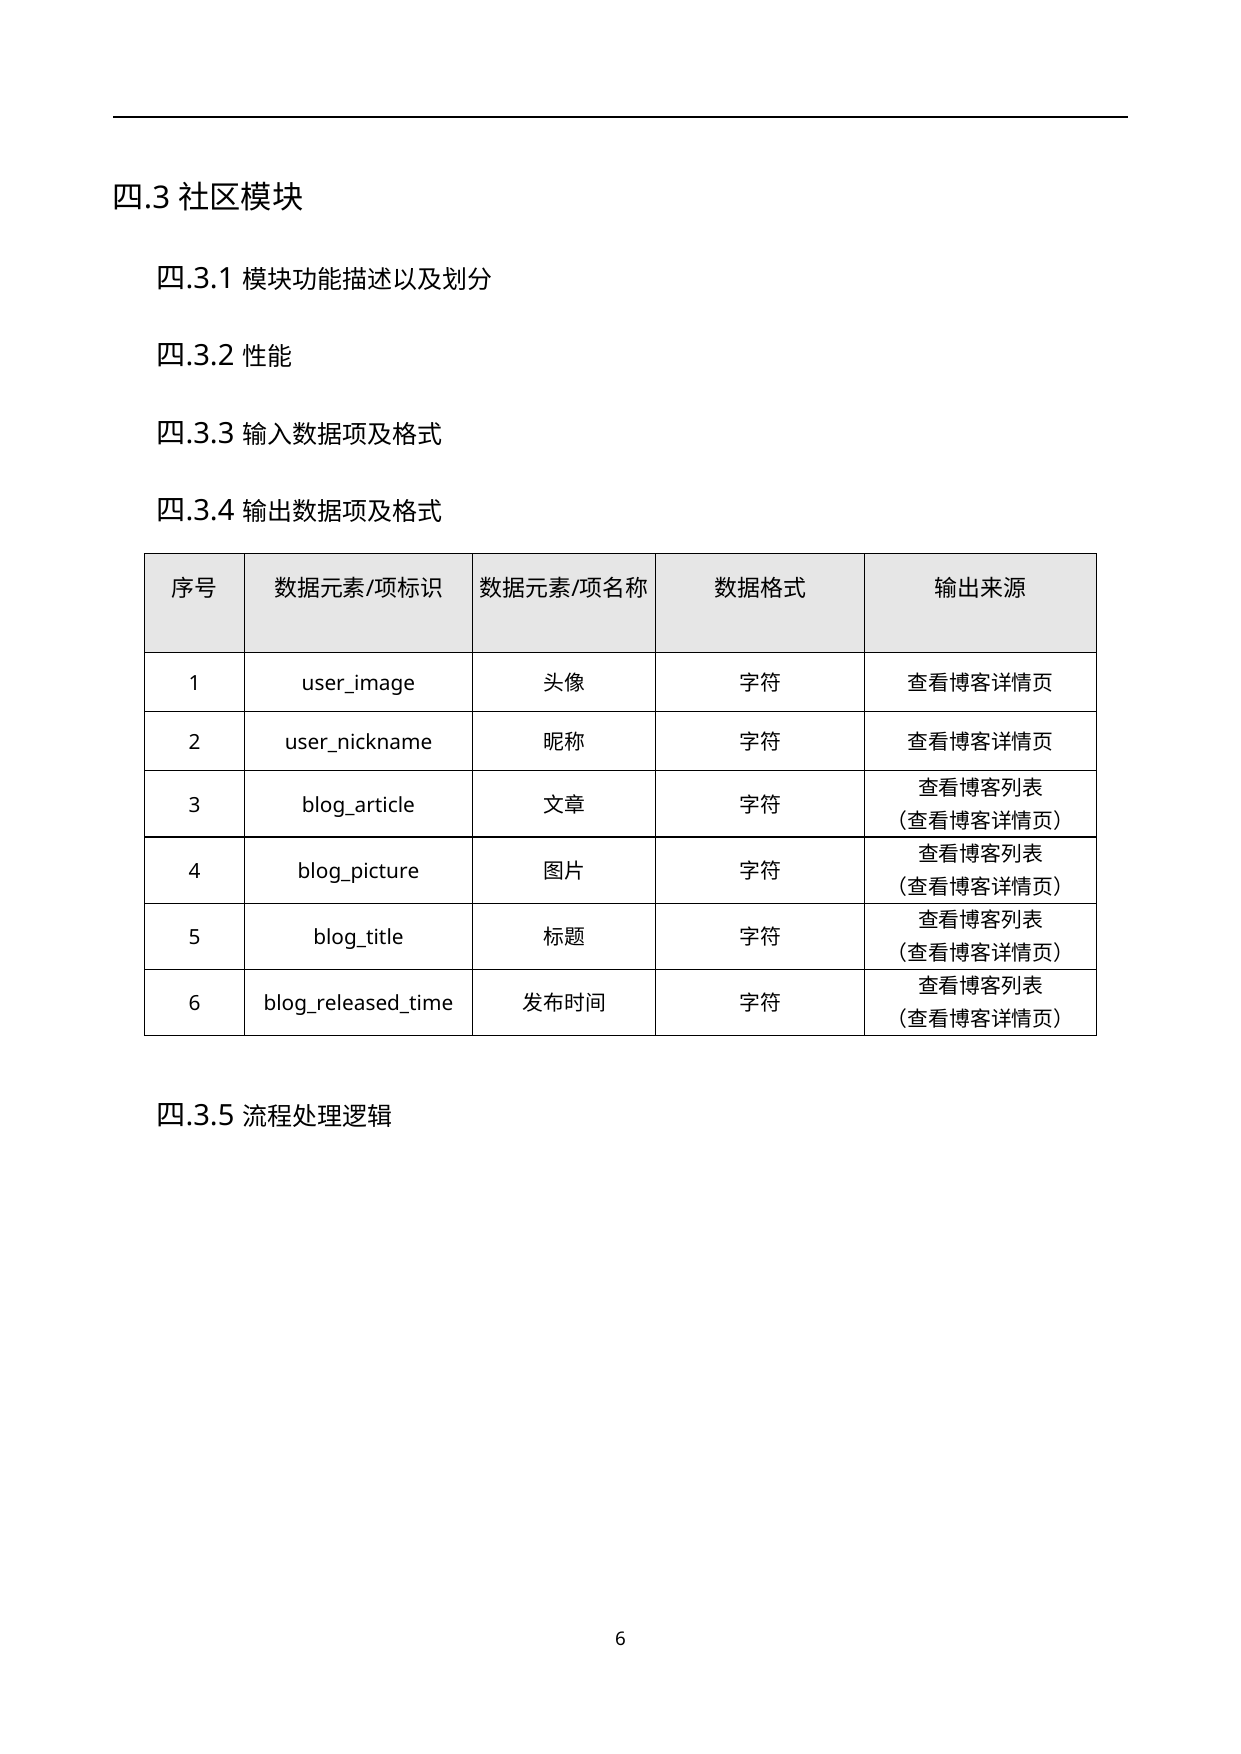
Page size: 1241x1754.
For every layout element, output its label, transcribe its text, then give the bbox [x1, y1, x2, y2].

table_cell user_image [245, 653, 472, 711]
text 流程处理逻辑 [112, 1081, 1128, 1146]
table_cell 1 [145, 653, 244, 711]
table_header 数据元素/项标识 [245, 554, 472, 652]
table_cell 字符 [656, 838, 864, 902]
table_header 数据格式 [656, 554, 864, 652]
table_cell blog_article [245, 771, 472, 836]
table_cell 图片 [473, 838, 655, 902]
table_header 输出来源 [865, 554, 1096, 652]
table_cell 昵称 [473, 712, 655, 770]
table_cell 5 [145, 904, 244, 968]
table_cell 字符 [656, 904, 864, 968]
table_cell 6 [145, 970, 244, 1034]
table_cell 查看博客详情页 [865, 653, 1096, 711]
table_cell blog_picture [245, 838, 472, 902]
table_cell 查看博客列表 （查看博客详情页） [865, 771, 1096, 836]
text 社区模块 [112, 162, 1128, 227]
table_cell 头像 [473, 653, 655, 711]
table_cell 字符 [656, 653, 864, 711]
table_cell 标题 [473, 904, 655, 968]
table_header 数据元素/项名称 [473, 554, 655, 652]
text 输入数据项及格式 [112, 398, 1128, 463]
table_cell 2 [145, 712, 244, 770]
text 性能 [112, 321, 1128, 386]
table_cell 文章 [473, 771, 655, 836]
table_cell 查看博客列表 （查看博客详情页） [865, 838, 1096, 902]
text 输出数据项及格式 [112, 476, 1128, 541]
table_cell 字符 [656, 712, 864, 770]
table_cell 字符 [656, 970, 864, 1034]
table_header 序号 [145, 554, 244, 652]
table_cell blog_released_time [245, 970, 472, 1034]
table_cell user_nickname [245, 712, 472, 770]
table_cell 查看博客列表 （查看博客详情页） [865, 970, 1096, 1034]
table_cell 查看博客详情页 [865, 712, 1096, 770]
table_cell 查看博客列表 （查看博客详情页） [865, 904, 1096, 968]
table_cell 4 [145, 838, 244, 902]
table_cell blog_title [245, 904, 472, 968]
table_cell 字符 [656, 771, 864, 836]
text 模块功能描述以及划分 [112, 243, 1128, 308]
table_cell 发布时间 [473, 970, 655, 1034]
table_cell 3 [145, 771, 244, 836]
